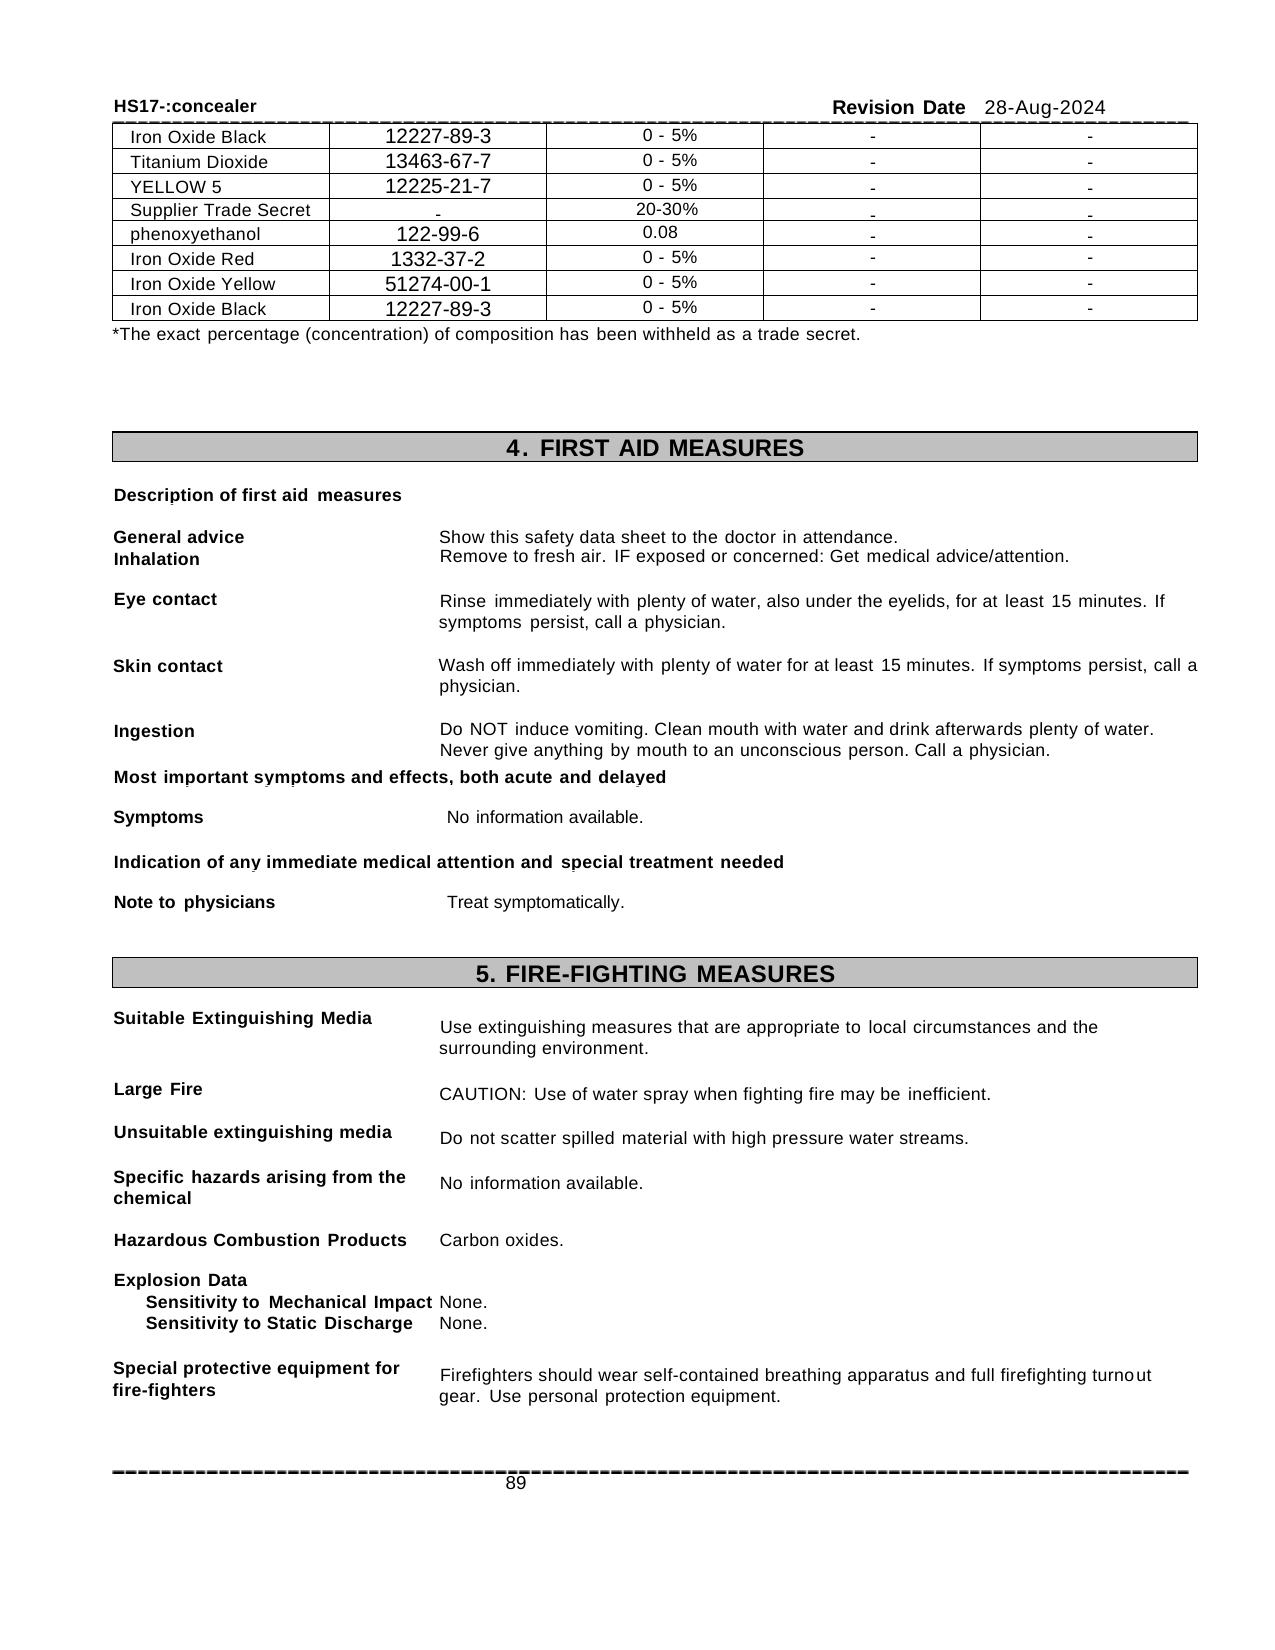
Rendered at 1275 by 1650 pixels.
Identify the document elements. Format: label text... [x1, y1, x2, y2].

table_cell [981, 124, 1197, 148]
text CAUTION: Use of water spray when fighting fire may be inefficient. [439, 1088, 1199, 1130]
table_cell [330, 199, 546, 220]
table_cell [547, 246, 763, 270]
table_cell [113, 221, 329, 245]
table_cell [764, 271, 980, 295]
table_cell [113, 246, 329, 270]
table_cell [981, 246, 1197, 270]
text Indication of any immediate medical attention and special treatment needed [114, 852, 1199, 872]
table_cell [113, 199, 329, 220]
text Sensitivity to Static Discharge None. [146, 1315, 1199, 1336]
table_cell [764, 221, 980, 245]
text Most important symptoms and effects, both acute and delayed [114, 767, 1199, 787]
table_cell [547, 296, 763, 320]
text Large Fire [114, 1081, 429, 1102]
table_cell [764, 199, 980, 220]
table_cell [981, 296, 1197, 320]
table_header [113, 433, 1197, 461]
text Special protective equipment for fire-fighters [112, 1358, 403, 1400]
text *The exact percentage (concentration) of composition has been withheld as a trade secret. [112, 327, 1199, 347]
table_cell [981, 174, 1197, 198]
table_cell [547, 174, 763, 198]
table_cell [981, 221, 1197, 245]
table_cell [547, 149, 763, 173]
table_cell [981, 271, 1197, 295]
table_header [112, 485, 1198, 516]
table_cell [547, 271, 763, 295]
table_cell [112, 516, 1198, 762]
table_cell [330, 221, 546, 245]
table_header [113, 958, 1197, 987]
text Explosion Data [114, 1272, 1199, 1293]
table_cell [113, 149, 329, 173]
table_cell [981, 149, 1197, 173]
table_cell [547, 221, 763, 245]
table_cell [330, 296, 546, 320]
text Note to physicians Treat symptomatically. [114, 894, 1199, 915]
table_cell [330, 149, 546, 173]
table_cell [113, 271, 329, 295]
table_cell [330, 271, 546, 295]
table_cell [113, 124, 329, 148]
picture [112, 1470, 1189, 1474]
text No information available. [439, 1173, 1199, 1194]
text Symptoms No information available. [113, 809, 1199, 830]
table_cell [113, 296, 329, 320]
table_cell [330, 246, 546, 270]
text Specific hazards arising from the chemical [113, 1166, 407, 1208]
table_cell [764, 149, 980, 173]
text Suitable Extinguishing Media [113, 1010, 428, 1031]
text Sensitivity to Mechanical Impact None. [146, 1294, 1199, 1315]
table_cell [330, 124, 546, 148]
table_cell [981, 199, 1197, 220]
text Use extinguishing measures that are appropriate to local circumstances and the surrounding environment. [439, 1017, 1099, 1058]
text Firefighters should wear self-contained breathing apparatus and full firefighting turnout gear. Use personal protection equipment. [439, 1364, 1152, 1406]
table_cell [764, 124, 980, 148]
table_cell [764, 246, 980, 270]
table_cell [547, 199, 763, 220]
text Hazardous Combustion Products Carbon oxides. [114, 1229, 1199, 1251]
text Unsuitable extinguishing media [114, 1124, 429, 1145]
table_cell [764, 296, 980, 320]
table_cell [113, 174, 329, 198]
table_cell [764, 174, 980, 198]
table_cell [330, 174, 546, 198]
text Do not scatter spilled material with high pressure water streams. [439, 1130, 1199, 1151]
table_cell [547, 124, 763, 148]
